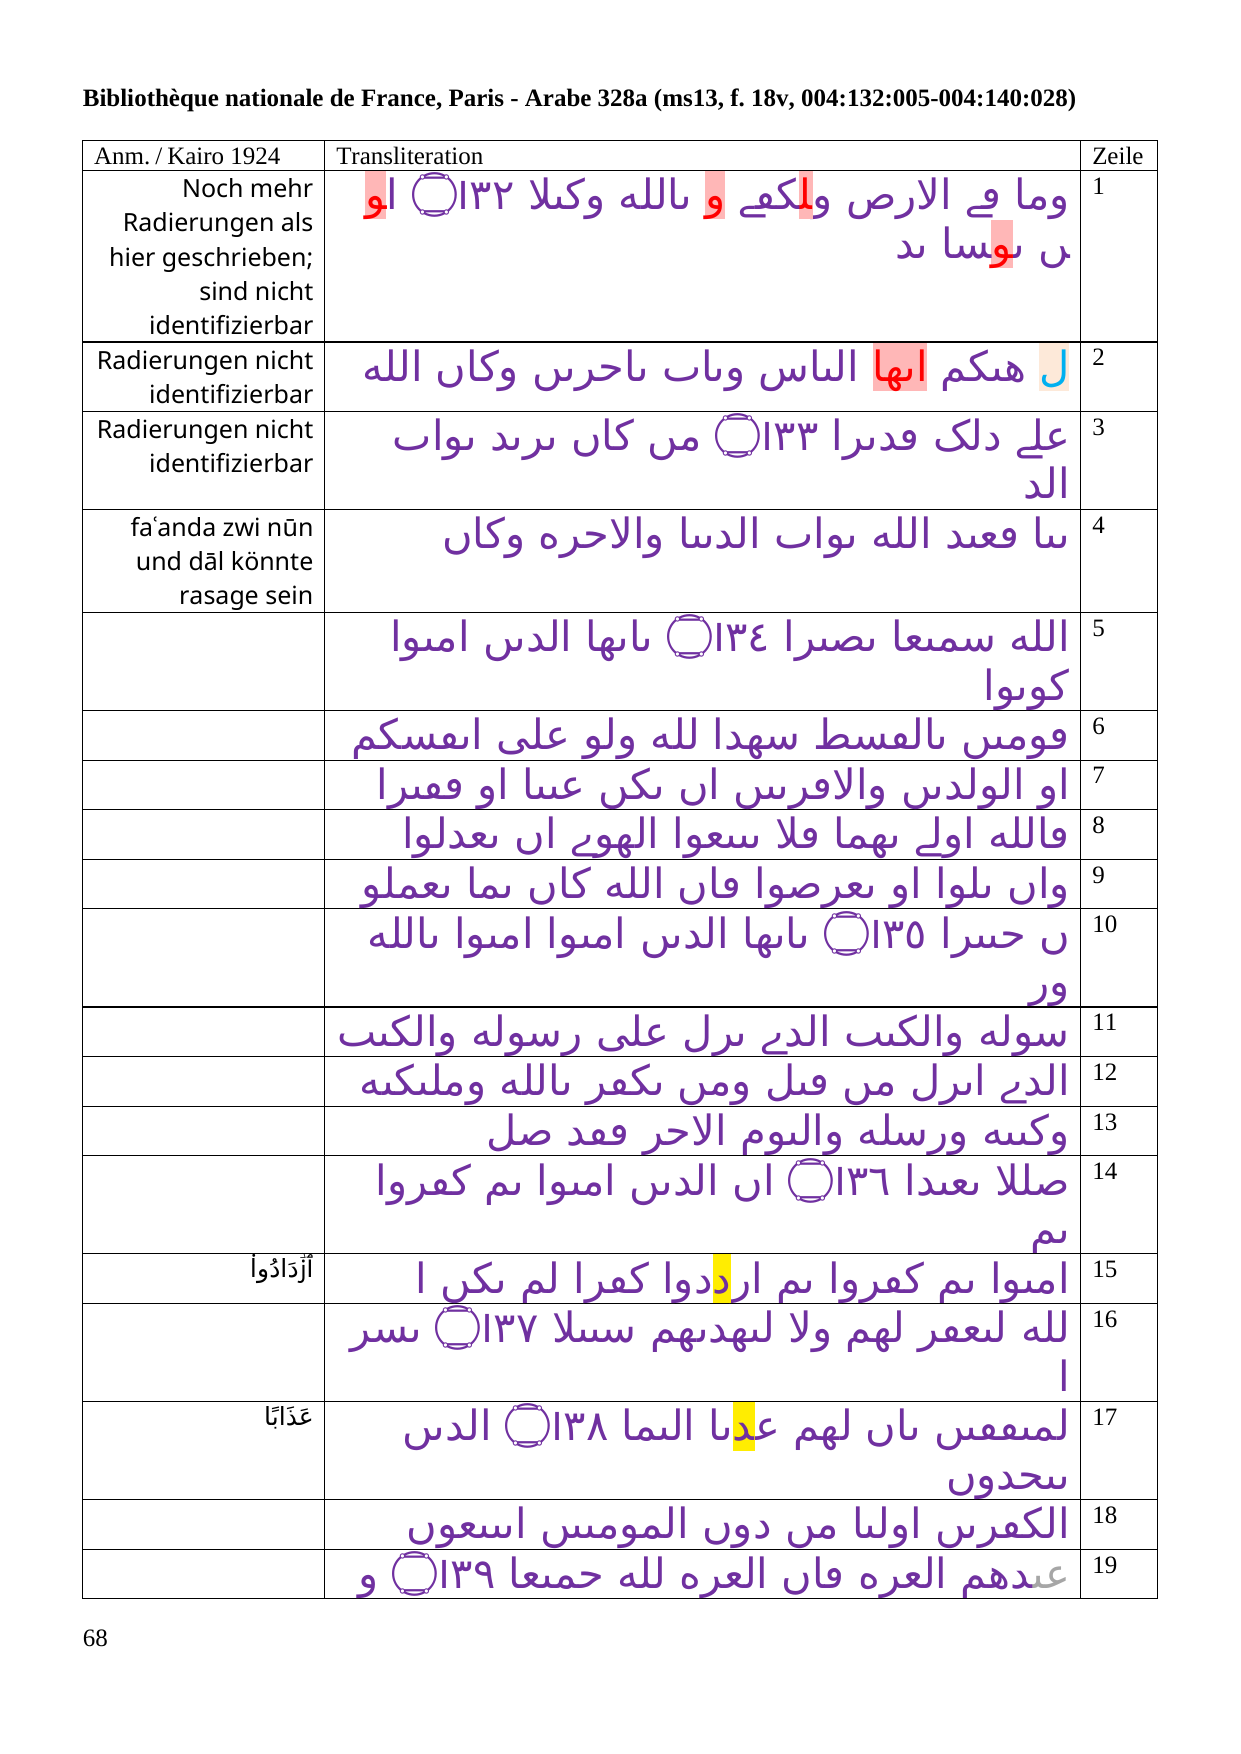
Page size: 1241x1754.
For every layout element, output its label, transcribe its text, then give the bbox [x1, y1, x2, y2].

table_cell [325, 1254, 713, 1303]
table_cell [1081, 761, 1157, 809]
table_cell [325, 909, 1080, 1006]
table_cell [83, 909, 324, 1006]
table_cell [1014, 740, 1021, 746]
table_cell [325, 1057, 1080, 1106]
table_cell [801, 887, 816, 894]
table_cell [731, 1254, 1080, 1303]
subtitle Bibliothèque nationale de France, Paris - Arabe 328a (ms13, f. 18v, 004:132:005-004:140:028) [83, 83, 1157, 111]
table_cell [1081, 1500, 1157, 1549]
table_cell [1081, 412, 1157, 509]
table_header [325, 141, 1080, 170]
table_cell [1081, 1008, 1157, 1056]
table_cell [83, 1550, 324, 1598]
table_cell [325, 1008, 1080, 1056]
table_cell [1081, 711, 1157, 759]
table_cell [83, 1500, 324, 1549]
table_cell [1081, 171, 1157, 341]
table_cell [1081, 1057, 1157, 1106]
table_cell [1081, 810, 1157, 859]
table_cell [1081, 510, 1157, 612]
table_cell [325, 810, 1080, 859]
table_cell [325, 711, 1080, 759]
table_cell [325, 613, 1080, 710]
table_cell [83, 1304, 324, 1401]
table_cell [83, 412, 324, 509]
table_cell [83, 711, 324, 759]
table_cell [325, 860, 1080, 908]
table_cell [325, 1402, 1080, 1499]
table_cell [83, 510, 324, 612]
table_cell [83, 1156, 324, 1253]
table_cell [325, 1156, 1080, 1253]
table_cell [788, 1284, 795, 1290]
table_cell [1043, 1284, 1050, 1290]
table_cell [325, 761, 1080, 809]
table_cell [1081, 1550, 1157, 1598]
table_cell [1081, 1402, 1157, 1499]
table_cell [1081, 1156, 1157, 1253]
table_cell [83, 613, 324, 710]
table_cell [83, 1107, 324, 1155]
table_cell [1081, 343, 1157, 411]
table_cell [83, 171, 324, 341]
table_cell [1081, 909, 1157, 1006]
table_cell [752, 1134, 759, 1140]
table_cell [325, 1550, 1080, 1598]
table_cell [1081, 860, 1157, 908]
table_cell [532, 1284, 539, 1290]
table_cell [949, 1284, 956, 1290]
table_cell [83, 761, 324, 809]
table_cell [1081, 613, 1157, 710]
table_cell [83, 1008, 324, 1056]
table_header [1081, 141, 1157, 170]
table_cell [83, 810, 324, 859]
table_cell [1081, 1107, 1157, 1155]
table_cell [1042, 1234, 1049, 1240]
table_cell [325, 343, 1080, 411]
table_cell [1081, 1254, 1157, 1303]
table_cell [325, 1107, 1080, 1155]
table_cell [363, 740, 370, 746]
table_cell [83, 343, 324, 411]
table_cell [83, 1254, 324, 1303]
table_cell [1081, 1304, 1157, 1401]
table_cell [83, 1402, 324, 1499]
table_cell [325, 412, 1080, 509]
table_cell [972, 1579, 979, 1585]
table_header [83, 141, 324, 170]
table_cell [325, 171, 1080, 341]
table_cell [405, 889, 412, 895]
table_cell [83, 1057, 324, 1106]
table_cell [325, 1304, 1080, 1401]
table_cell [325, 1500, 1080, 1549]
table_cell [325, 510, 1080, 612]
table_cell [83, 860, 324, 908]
